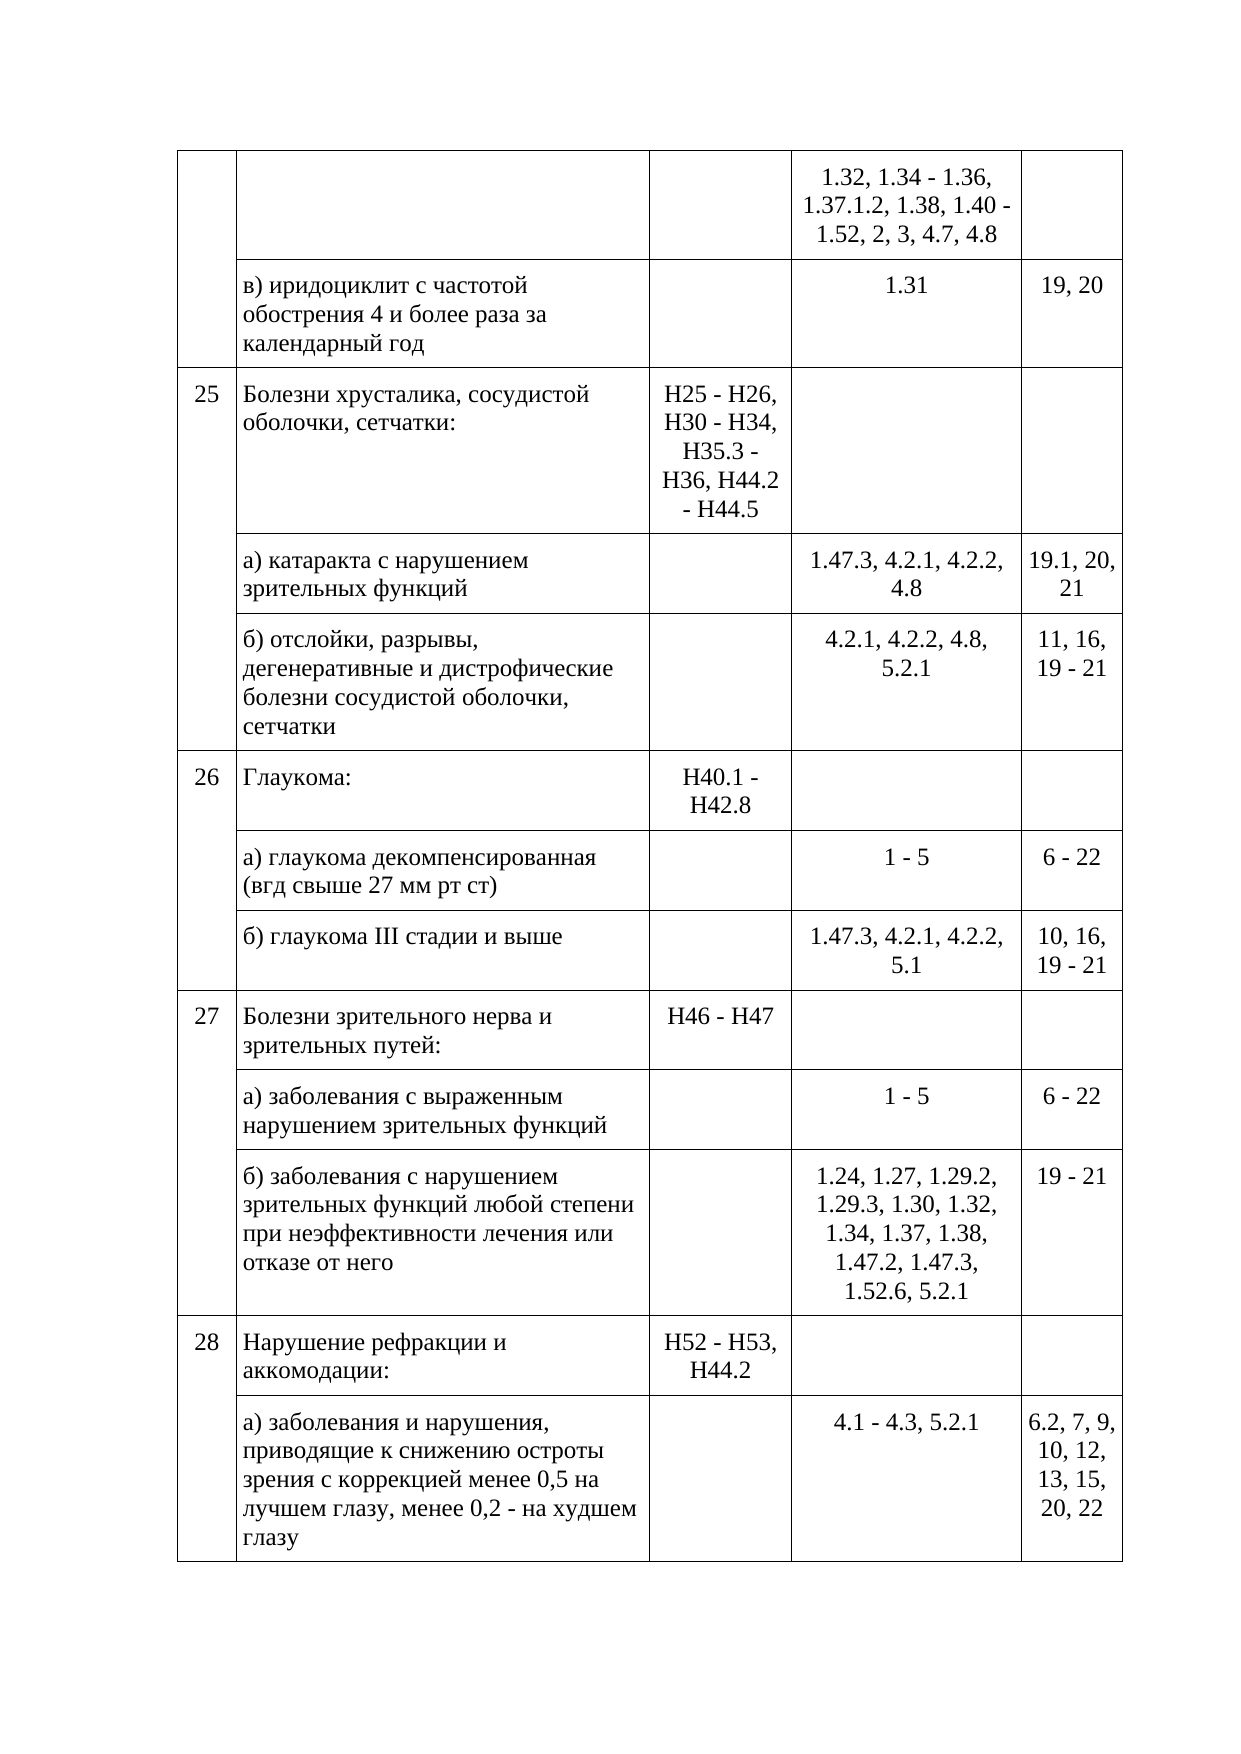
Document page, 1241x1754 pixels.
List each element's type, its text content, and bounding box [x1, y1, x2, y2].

table_cell [650, 534, 791, 613]
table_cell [237, 151, 649, 258]
table_cell в) иридоциклит с частотой обострения 4 и более раза за календарный год [237, 260, 649, 367]
table_cell 1.47.3, 4.2.1, 4.2.2, 4.8 [792, 534, 1021, 613]
table_cell 26 [178, 751, 236, 989]
table_cell 4.2.1, 4.2.2, 4.8, 5.2.1 [792, 614, 1021, 750]
table_cell [650, 1070, 791, 1149]
table_cell [650, 614, 791, 750]
table_cell [792, 1316, 1021, 1395]
table_cell H40.1 - H42.8 [650, 751, 791, 830]
table_cell [1022, 1316, 1122, 1395]
table_cell [792, 368, 1021, 533]
table_cell Болезни хрусталика, сосудистой оболочки, сетчатки: [237, 368, 649, 533]
table_cell H46 - H47 [650, 991, 791, 1069]
table_cell 27 [178, 991, 236, 1315]
table_cell Болезни зрительного нерва и зрительных путей: [237, 991, 649, 1069]
table_cell [1022, 991, 1122, 1069]
table_cell б) глаукома III стадии и выше [237, 911, 649, 989]
table_cell Нарушение рефракции и аккомодации: [237, 1316, 649, 1395]
table_cell Глаукома: [237, 751, 649, 830]
table_cell а) катаракта с нарушением зрительных функций [237, 534, 649, 613]
table_cell 1.31 [792, 260, 1021, 367]
table_cell 1.47.3, 4.2.1, 4.2.2, 5.1 [792, 911, 1021, 989]
table_cell 19.1, 20, 21 [1022, 534, 1122, 613]
table_cell H25 - H26, H30 - H34, H35.3 - H36, H44.2 - H44.5 [650, 368, 791, 533]
table_cell 19 - 21 [1022, 1150, 1122, 1315]
table_cell [650, 831, 791, 910]
table_cell 11, 16, 19 - 21 [1022, 614, 1122, 750]
table_cell 25 [178, 368, 236, 750]
table_cell б) отслойки, разрывы, дегенеративные и дистрофические болезни сосудистой оболочки, сетчатки [237, 614, 649, 750]
table_cell 1.24, 1.27, 1.29.2, 1.29.3, 1.30, 1.32, 1.34, 1.37, 1.38, 1.47.2, 1.47.3, 1.52.6, 5.2.1 [792, 1150, 1021, 1315]
table_cell [1022, 151, 1122, 258]
table_cell а) глаукома декомпенсированная (вгд свыше 27 мм рт ст) [237, 831, 649, 910]
table_cell H52 - H53, H44.2 [650, 1316, 791, 1395]
table_cell [792, 991, 1021, 1069]
table_cell а) заболевания с выраженным нарушением зрительных функций [237, 1070, 649, 1149]
table_cell [650, 1396, 791, 1561]
table_cell [1022, 751, 1122, 830]
table_cell 28 [178, 1316, 236, 1561]
table_cell б) заболевания с нарушением зрительных функций любой степени при неэффективности лечения или отказе от него [237, 1150, 649, 1315]
table_cell 4.1 - 4.3, 5.2.1 [792, 1396, 1021, 1561]
table_cell [650, 151, 791, 258]
table_cell 6 - 22 [1022, 1070, 1122, 1149]
table_cell 1 - 5 [792, 831, 1021, 910]
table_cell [792, 151, 1021, 258]
table_cell [792, 751, 1021, 830]
table_cell а) заболевания и нарушения, приводящие к снижению остроты зрения с коррекцией менее 0,5 на лучшем глазу, менее 0,2 - на худшем глазу [237, 1396, 649, 1561]
table_cell [1022, 368, 1122, 533]
table_cell 19, 20 [1022, 260, 1122, 367]
table_cell [650, 260, 791, 367]
table_cell [650, 911, 791, 989]
table_cell [650, 1150, 791, 1315]
table_cell 6 - 22 [1022, 831, 1122, 910]
table_cell 10, 16, 19 - 21 [1022, 911, 1122, 989]
table_cell 1 - 5 [792, 1070, 1021, 1149]
table_cell 6.2, 7, 9, 10, 12, 13, 15, 20, 22 [1022, 1396, 1122, 1561]
